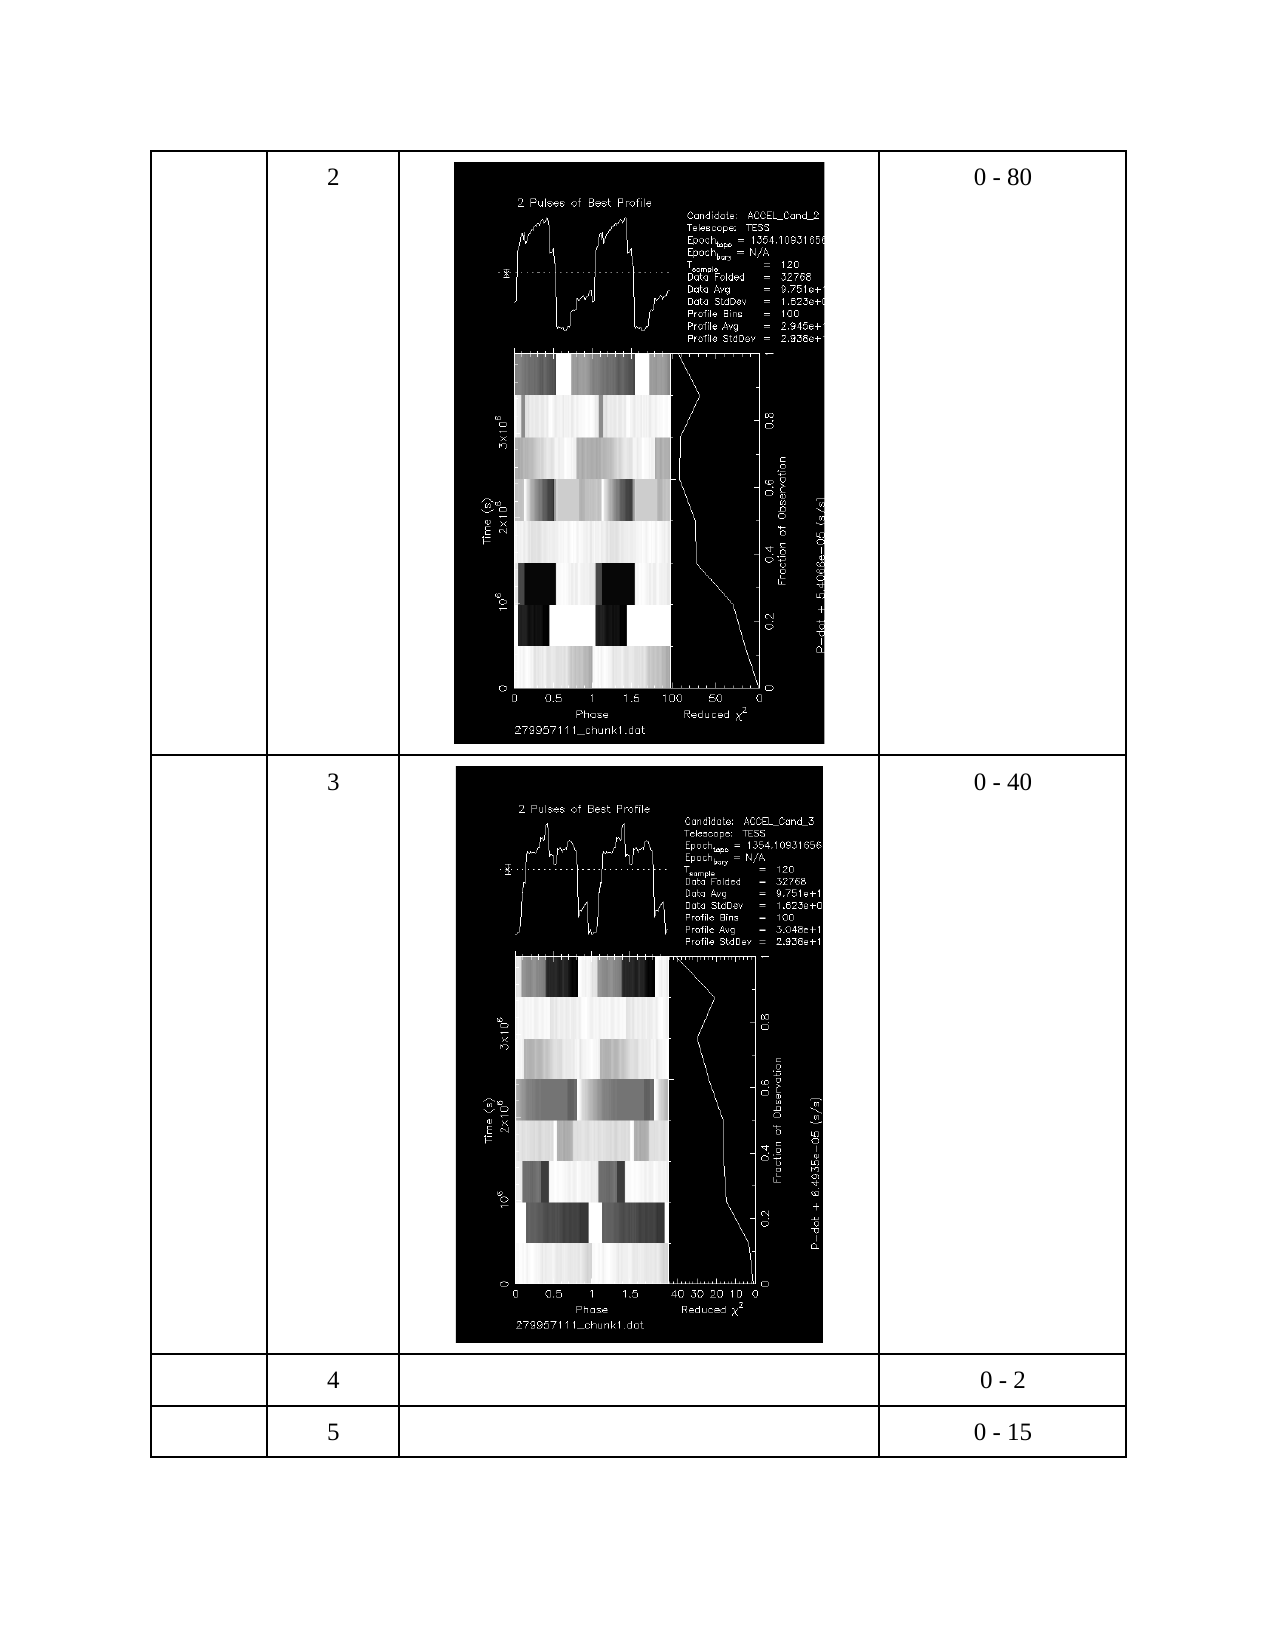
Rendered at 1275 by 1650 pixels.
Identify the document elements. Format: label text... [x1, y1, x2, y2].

table_cell [152, 1407, 266, 1456]
table_cell [152, 756, 266, 1353]
table_cell 5 [268, 1407, 398, 1456]
table_cell 4 [268, 1355, 398, 1404]
table_cell [400, 1407, 878, 1456]
picture [455, 766, 823, 1343]
table_cell 3 [268, 756, 398, 1353]
table_cell [400, 756, 878, 1353]
table_cell 2 [268, 152, 398, 754]
table_cell 0 - 40 [880, 756, 1125, 1353]
table_cell [400, 152, 878, 754]
picture [454, 162, 825, 744]
table_cell [400, 1355, 878, 1404]
table_cell 0 - 2 [880, 1355, 1125, 1404]
table_cell [152, 152, 266, 754]
table_cell [152, 1355, 266, 1404]
table_cell 0 - 80 [880, 152, 1125, 754]
table_cell 0 - 15 [880, 1407, 1125, 1456]
